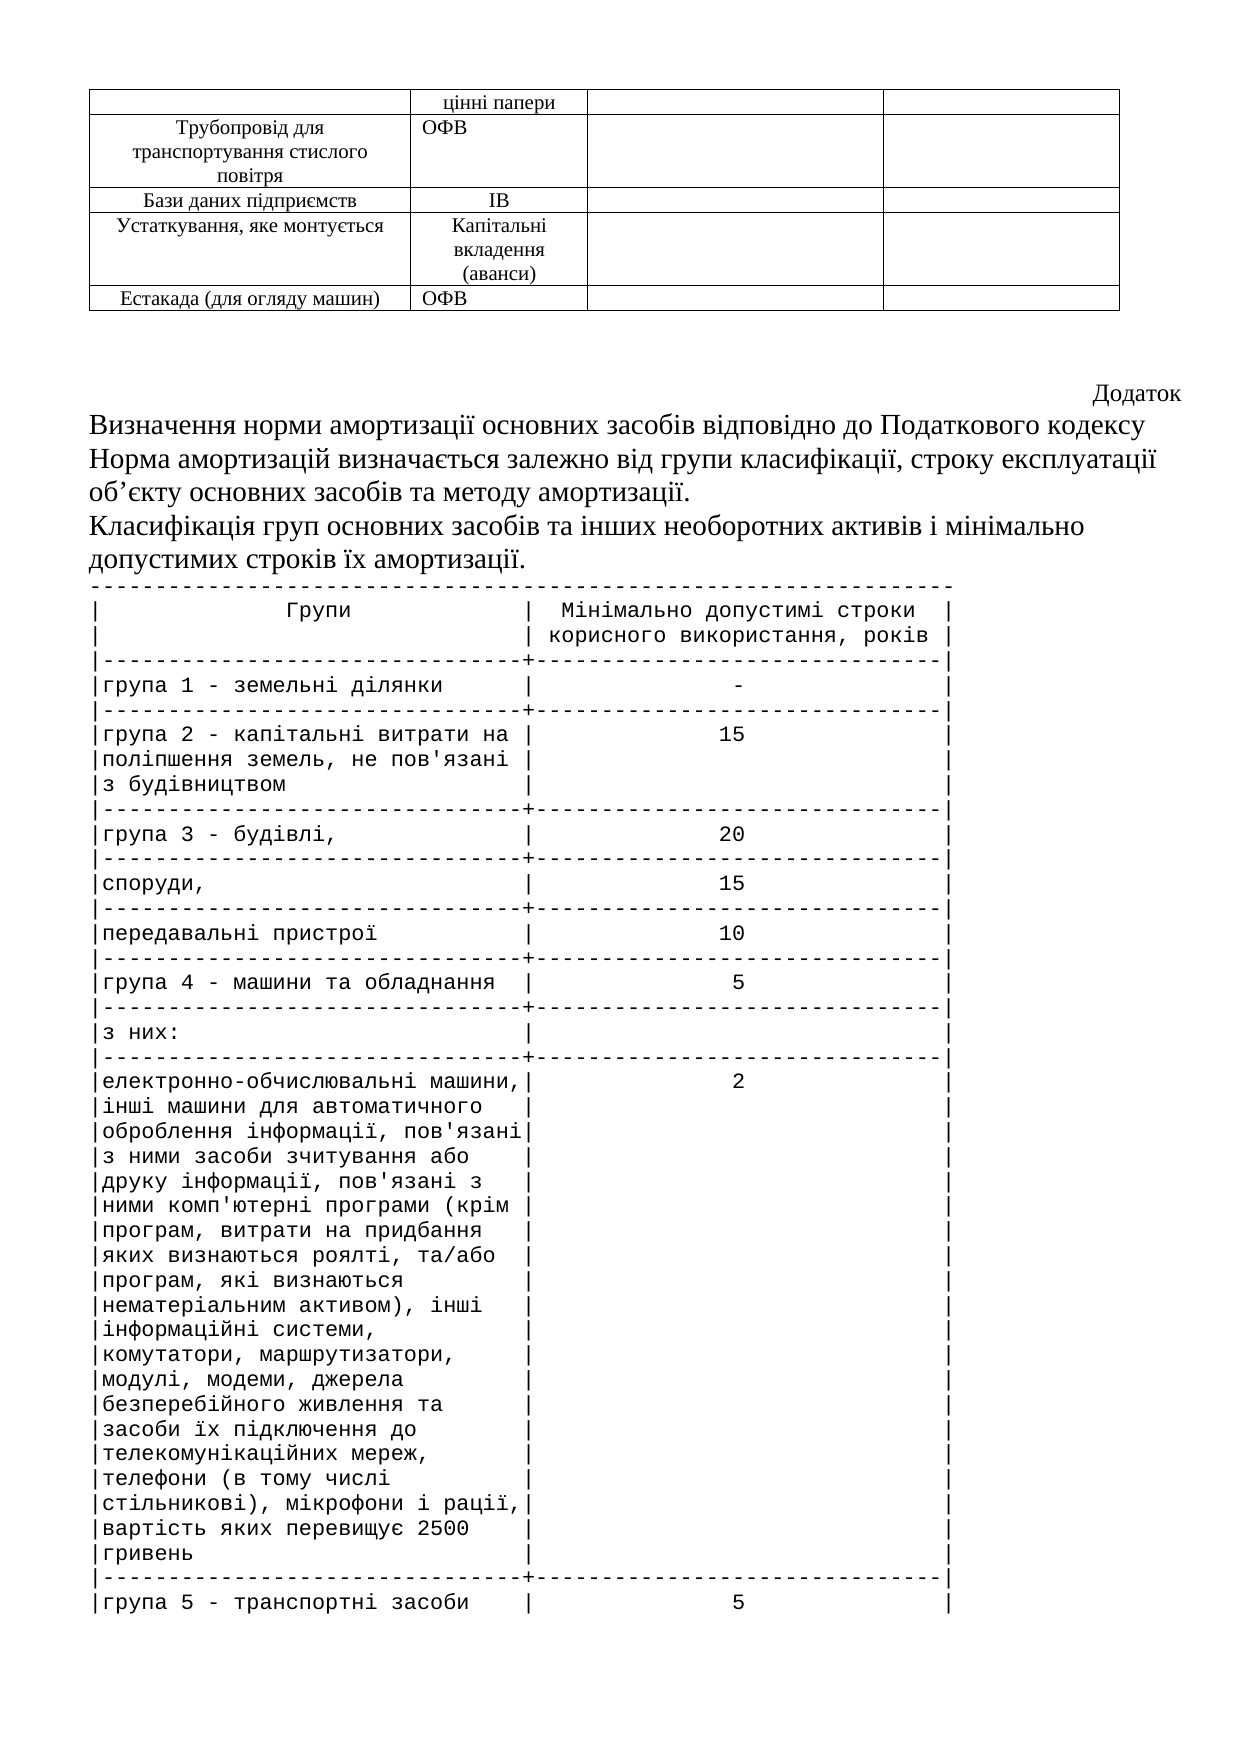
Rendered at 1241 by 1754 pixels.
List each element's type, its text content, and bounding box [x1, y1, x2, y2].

table_cell [884, 188, 1119, 212]
text |група 5 - транспортні засоби | 5 | [89, 1591, 1181, 1616]
table_cell [884, 90, 1119, 114]
text |стільникові), мікрофони і рації,| | [89, 1492, 1181, 1517]
text | Групи | Мінімально допустимі строки | [89, 600, 1181, 624]
text |програм, витрати на придбання | | [89, 1219, 1181, 1244]
text |--------------------------------+-------------------------------| [89, 996, 1181, 1021]
text Визначення норми амортизації основних засобів відповідно до Податкового кодексу [89, 407, 1181, 441]
table_cell Естакада (для огляду машин) [90, 286, 410, 310]
text ------------------------------------------------------------------ [89, 575, 1181, 600]
text |група 4 - машини та обладнання | 5 | [89, 972, 1181, 996]
text |з ними засоби зчитування або | | [89, 1145, 1181, 1170]
text |вартість яких перевищує 2500 | | [89, 1517, 1181, 1542]
text |група 2 - капітальні витрати на | 15 | [89, 724, 1181, 748]
table_cell [588, 90, 883, 114]
text |поліпшення земель, не пов'язані | | [89, 748, 1181, 773]
text |група 1 - земельні ділянки | - | [89, 674, 1181, 699]
table_cell ОФВ [411, 286, 587, 310]
text | | корисного використання, років | [89, 624, 1181, 649]
text |програм, які визнаються | | [89, 1269, 1181, 1294]
table_cell [588, 188, 883, 212]
text |з будівництвом | | [89, 773, 1181, 798]
text |яких визнаються роялті, та/або | | [89, 1244, 1181, 1269]
text |--------------------------------+-------------------------------| [89, 1046, 1181, 1071]
table_cell [588, 286, 883, 310]
table_cell [588, 213, 883, 285]
text |безперебійного живлення та | | [89, 1393, 1181, 1418]
text |засоби їх підключення до | | [89, 1418, 1181, 1443]
table_cell Устаткування, яке монтується [90, 213, 410, 285]
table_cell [411, 90, 587, 114]
text Класифікація груп основних засобів та інших необоротних активів і мінімально допустимих строків їх амортизації. [89, 508, 1181, 575]
text |комутатори, маршрутизатори, | | [89, 1343, 1181, 1368]
table_cell ІВ [411, 188, 587, 212]
text |телекомунікаційних мереж, | | [89, 1443, 1181, 1467]
table_cell Трубопровід для транспортування стислого повітря [90, 115, 410, 187]
text |споруди, | 15 | [89, 872, 1181, 897]
table_cell Капітальні вкладення (аванси) [411, 213, 587, 285]
text |телефони (в тому числі | | [89, 1467, 1181, 1492]
text |інформаційні системи, | | [89, 1319, 1181, 1343]
table_cell ОФВ [411, 115, 587, 187]
text |друку інформації, пов'язані з | | [89, 1170, 1181, 1195]
text |нематеріальним активом), інші | | [89, 1294, 1181, 1319]
text |електронно-обчислювальні машини,| 2 | [89, 1071, 1181, 1096]
text |--------------------------------+-------------------------------| [89, 848, 1181, 872]
text |--------------------------------+-------------------------------| [89, 897, 1181, 922]
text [89, 1567, 1181, 1591]
text |--------------------------------+-------------------------------| [89, 649, 1181, 674]
text |гривень | | [89, 1542, 1181, 1567]
text |--------------------------------+-------------------------------| [89, 947, 1181, 972]
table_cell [90, 90, 410, 114]
table_cell [588, 115, 883, 187]
text |передавальні пристрої | 10 | [89, 922, 1181, 947]
text |інші машини для автоматичного | | [89, 1096, 1181, 1120]
text |ними комп'ютерні програми (крім | | [89, 1195, 1181, 1219]
text |модулі, модеми, джерела | | [89, 1368, 1181, 1393]
table_cell [884, 115, 1119, 187]
text |з них: | | [89, 1021, 1181, 1046]
text Норма амортизацій визначається залежно від групи класифікації, строку експлуатації об’єкту основних засобів та методу амортизації. [89, 441, 1181, 508]
text Додаток [89, 378, 1181, 407]
table_cell [884, 286, 1119, 310]
text |оброблення інформації, пов'язані| | [89, 1120, 1181, 1145]
table_cell [884, 213, 1119, 285]
text |--------------------------------+-------------------------------| [89, 798, 1181, 823]
text |--------------------------------+-------------------------------| [89, 699, 1181, 724]
table_cell Бази даних підприємств [90, 188, 410, 212]
text |група 3 - будівлі, | 20 | [89, 823, 1181, 848]
